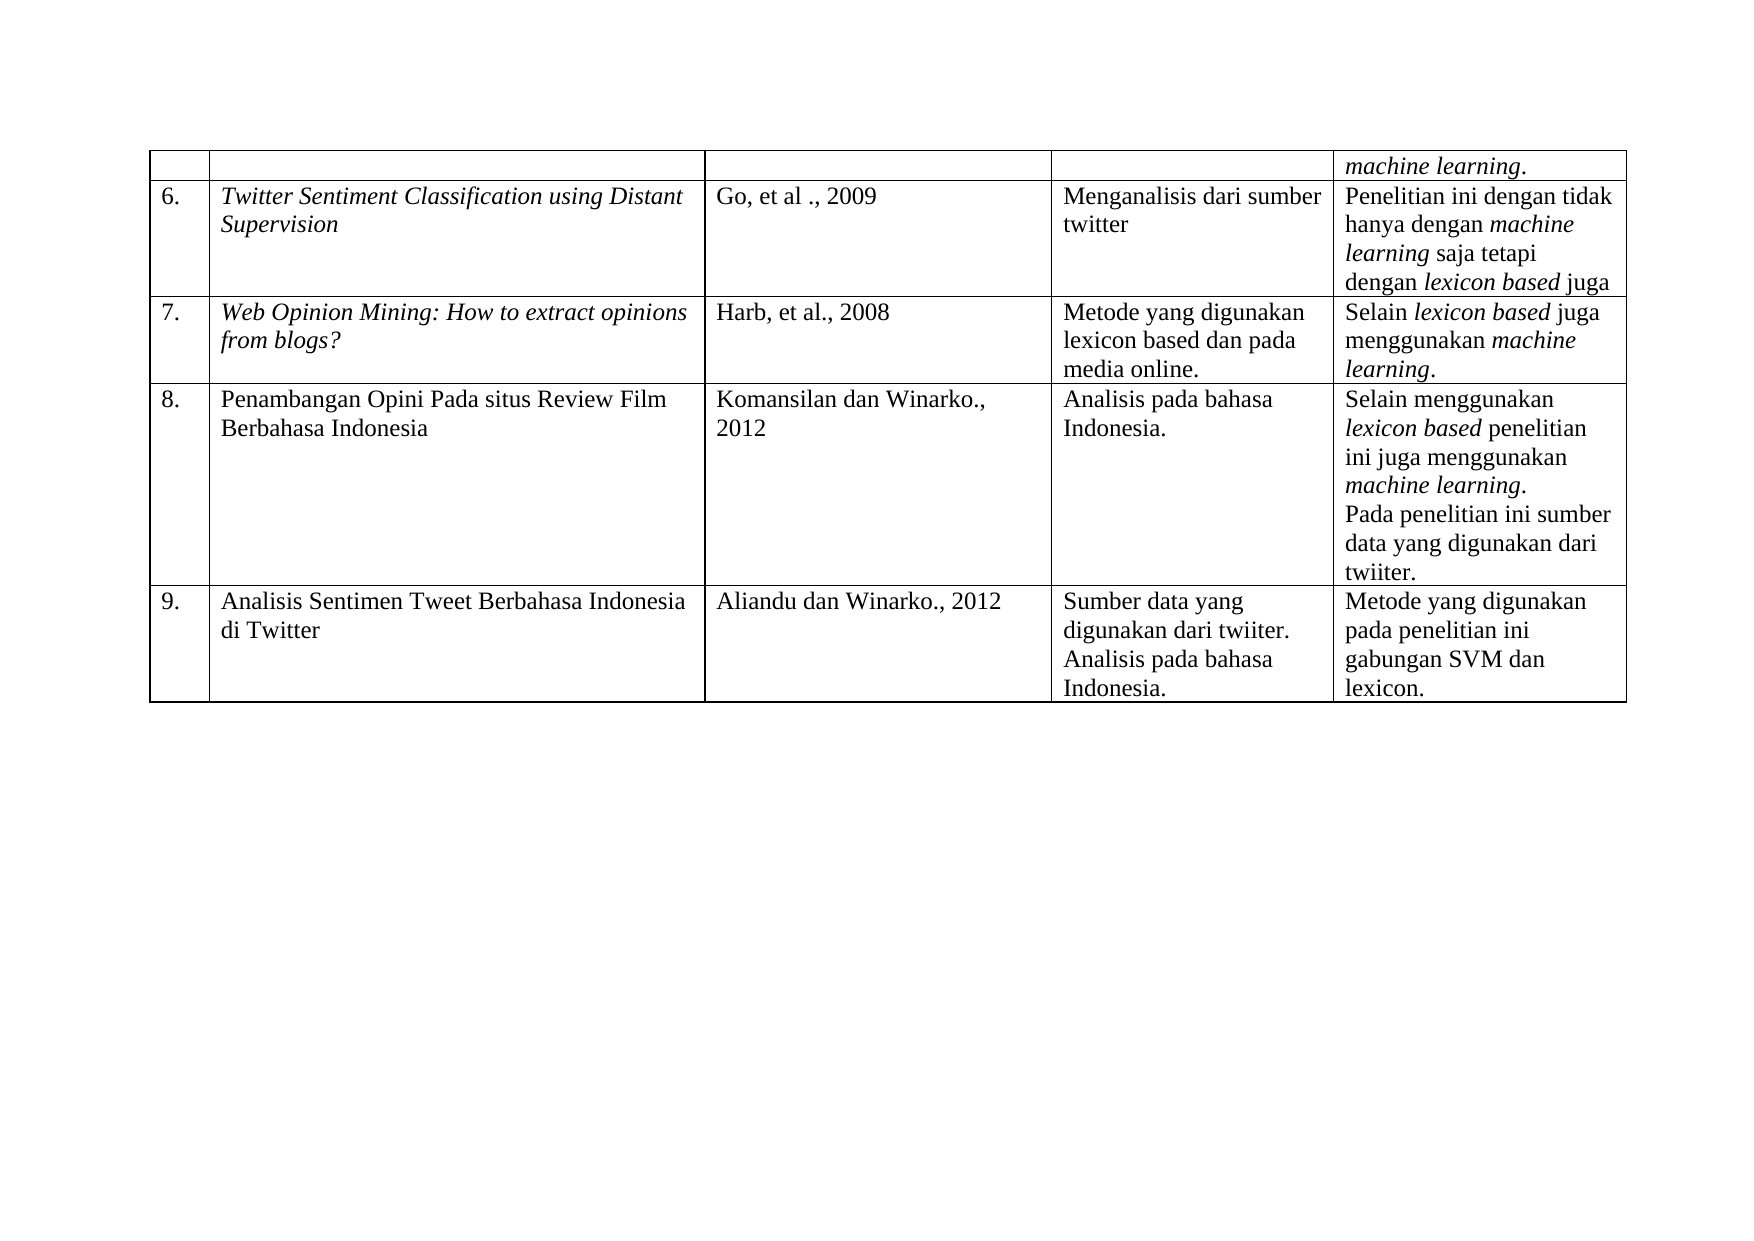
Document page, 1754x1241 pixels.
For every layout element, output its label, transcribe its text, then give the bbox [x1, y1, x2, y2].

table_cell Penelitian ini dengan tidak hanya dengan machine learning saja tetapi dengan lexicon based juga [1334, 181, 1626, 296]
table_cell 8. [151, 384, 209, 585]
table_cell 7. [151, 297, 209, 383]
table_cell Selain lexicon based juga menggunakan machine learning. [1334, 297, 1626, 383]
table_cell Menganalisis dari sumber twitter [1052, 181, 1333, 296]
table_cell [1052, 151, 1333, 180]
table_cell Twitter Sentiment Classification using Distant Supervision [210, 181, 704, 296]
table_cell Aliandu dan Winarko., 2012 [706, 586, 1051, 701]
table_cell Komansilan dan Winarko., 2012 [706, 384, 1051, 585]
table_cell Harb, et al., 2008 [706, 297, 1051, 383]
table_cell Sumber data yang digunakan dari twiiter. Analisis pada bahasa Indonesia. [1052, 586, 1333, 701]
table_cell Selain menggunakan lexicon based penelitian ini juga menggunakan machine learning. Pada penelitian ini sumber data yang digunakan dari twiiter. [1334, 384, 1626, 585]
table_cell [1334, 151, 1626, 180]
table_cell Analisis pada bahasa Indonesia. [1052, 384, 1333, 585]
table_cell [706, 151, 1051, 180]
table_cell Go, et al ., 2009 [706, 181, 1051, 296]
table_cell Web Opinion Mining: How to extract opinions from blogs? [210, 297, 704, 383]
table_cell 6. [151, 181, 209, 296]
table_cell 5. [151, 151, 209, 180]
table_cell Metode yang digunakan lexicon based dan pada media online. [1052, 297, 1333, 383]
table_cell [210, 151, 704, 180]
table_cell Analisis Sentimen Tweet Berbahasa Indonesia di Twitter [210, 586, 704, 701]
table_cell Metode yang digunakan pada penelitian ini gabungan SVM dan lexicon. [1334, 586, 1626, 701]
table_cell 9. [151, 586, 209, 701]
table_cell Penambangan Opini Pada situs Review Film Berbahasa Indonesia [210, 384, 704, 585]
